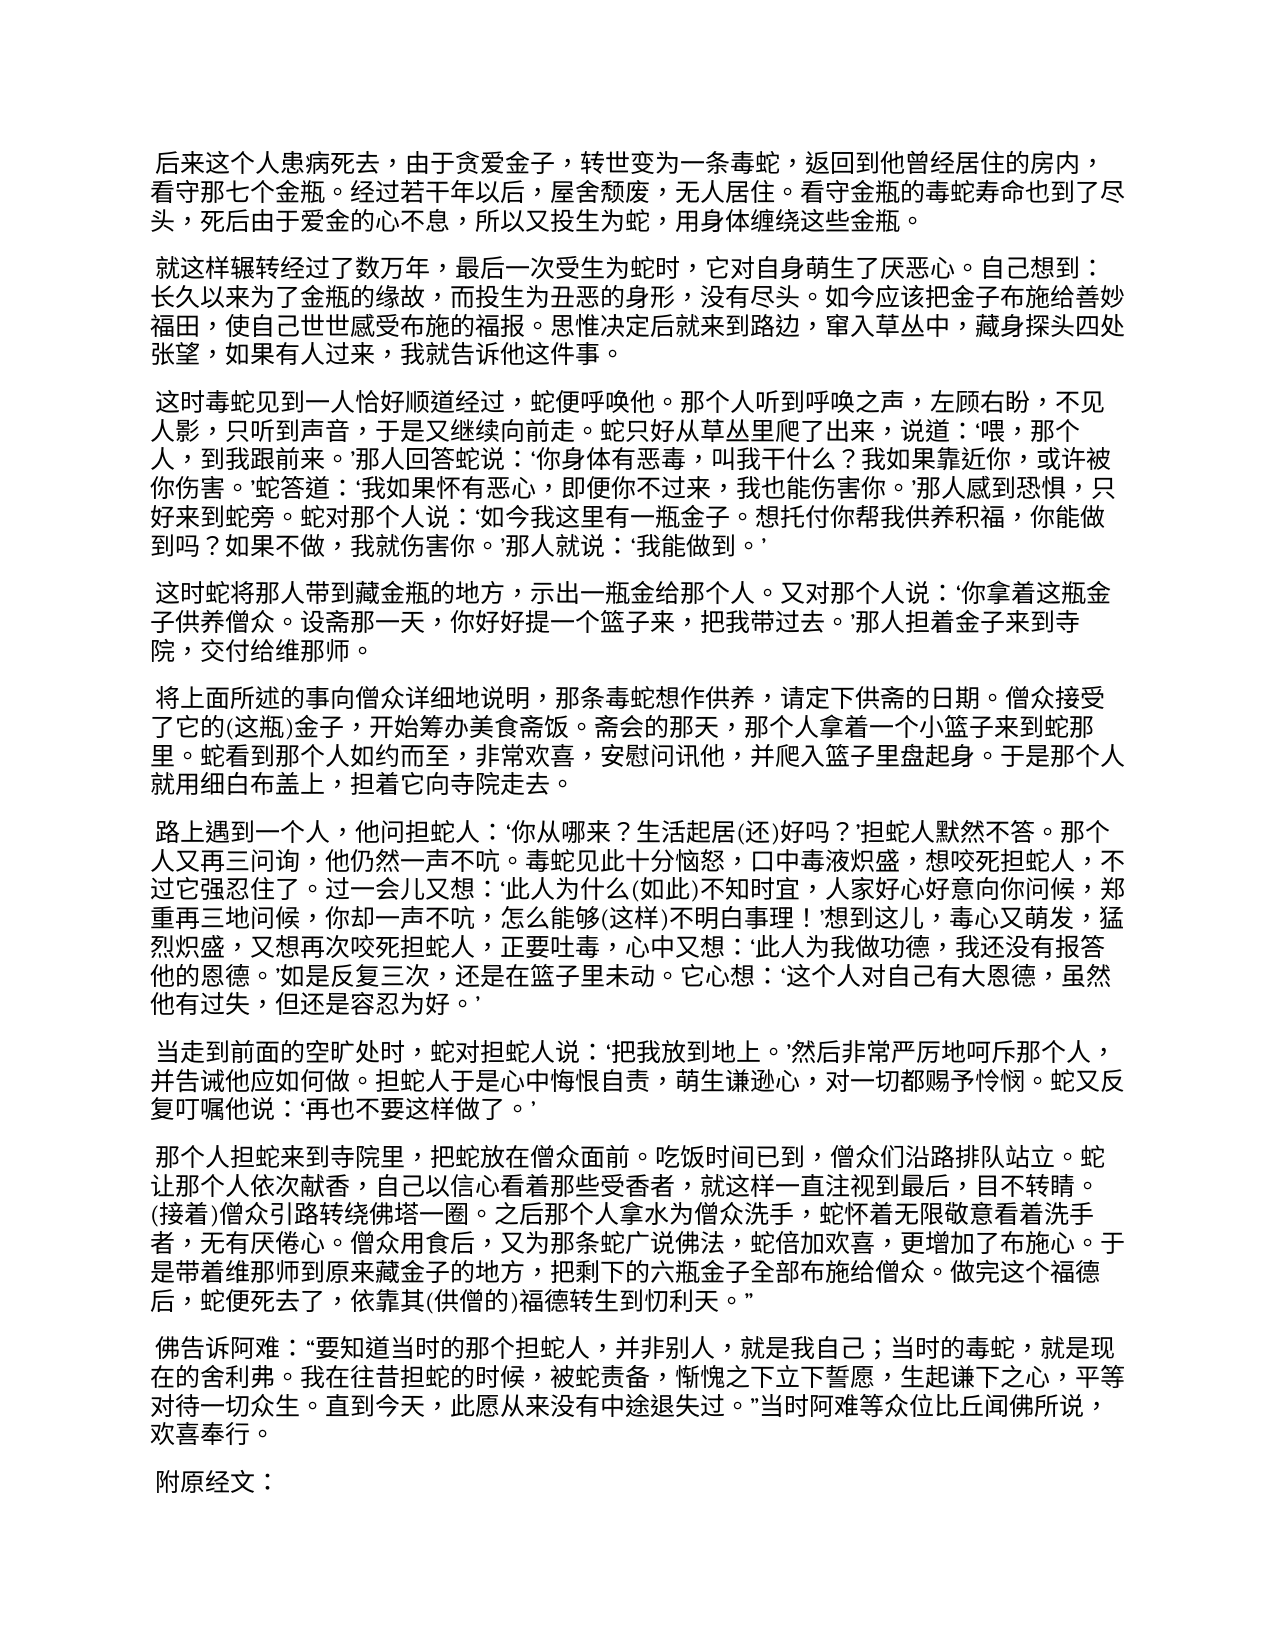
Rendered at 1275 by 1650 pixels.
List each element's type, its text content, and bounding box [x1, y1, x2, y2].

text 就这样辗转经过了数万年，最后一次受生为蛇时，它对自身萌生了厌恶心。自己想到：长久以来为了金瓶的缘故，而投生为丑恶的身形，没有尽头。如今应该把金子布施给善妙福田，使自己世世感受布施的福报。思惟决定后就来到路边，窜入草丛中，藏身探头四处张望，如果有人过来，我就告诉他这件事。 [150, 255, 1125, 370]
text 将上面所述的事向僧众详细地说明，那条毒蛇想作供养，请定下供斋的日期。僧众接受了它的(这瓶)金子，开始筹办美食斋饭。斋会的那天，那个人拿着一个小篮子来到蛇那里。蛇看到那个人如约而至，非常欢喜，安慰问讯他，并爬入篮子里盘起身。于是那个人就用细白布盖上，担着它向寺院走去。 [150, 685, 1125, 800]
text 后来这个人患病死去，由于贪爱金子，转世变为一条毒蛇，返回到他曾经居住的房内，看守那七个金瓶。经过若干年以后，屋舍颓废，无人居住。看守金瓶的毒蛇寿命也到了尽头，死后由于爱金的心不息，所以又投生为蛇，用身体缠绕这些金瓶。 [150, 150, 1125, 236]
text 附原经文： [150, 1469, 1125, 1497]
text 那个人担蛇来到寺院里，把蛇放在僧众面前。吃饭时间已到，僧众们沿路排队站立。蛇让那个人依次献香，自己以信心看着那些受香者，就这样一直注视到最后，目不转睛。(接着)僧众引路转绕佛塔一圈。之后那个人拿水为僧众洗手，蛇怀着无限敬意看着洗手者，无有厌倦心。僧众用食后，又为那条蛇广说佛法，蛇倍加欢喜，更增加了布施心。于是带着维那师到原来藏金子的地方，把剩下的六瓶金子全部布施给僧众。做完这个福德后，蛇便死去了，依靠其(供僧的)福德转生到忉利天。” [150, 1144, 1125, 1316]
text 这时毒蛇见到一人恰好顺道经过，蛇便呼唤他。那个人听到呼唤之声，左顾右盼，不见人影，只听到声音，于是又继续向前走。蛇只好从草丛里爬了出来，说道：‘喂，那个人，到我跟前来。’那人回答蛇说：‘你身体有恶毒，叫我干什么？我如果靠近你，或许被你伤害。’蛇答道：‘我如果怀有恶心，即便你不过来，我也能伤害你。’那人感到恐惧，只好来到蛇旁。蛇对那个人说：‘如今我这里有一瓶金子。想托付你帮我供养积福，你能做到吗？如果不做，我就伤害你。’那人就说：‘我能做到。’ [150, 389, 1125, 561]
text 佛告诉阿难：“要知道当时的那个担蛇人，并非别人，就是我自己；当时的毒蛇，就是现在的舍利弗。我在往昔担蛇的时候，被蛇责备，惭愧之下立下誓愿，生起谦下之心，平等对待一切众生。直到今天，此愿从来没有中途退失过。”当时阿难等众位比丘闻佛所说，欢喜奉行。 [150, 1335, 1125, 1450]
text 当走到前面的空旷处时，蛇对担蛇人说：‘把我放到地上。’然后非常严厉地呵斥那个人，并告诫他应如何做。担蛇人于是心中悔恨自责，萌生谦逊心，对一切都赐予怜悯。蛇又反复叮嘱他说：‘再也不要这样做了。’ [150, 1039, 1125, 1125]
text 路上遇到一个人，他问担蛇人：‘你从哪来？生活起居(还)好吗？’担蛇人默然不答。那个人又再三问询，他仍然一声不吭。毒蛇见此十分恼怒，口中毒液炽盛，想咬死担蛇人，不过它强忍住了。过一会儿又想：‘此人为什么(如此)不知时宜，人家好心好意向你问候，郑重再三地问候，你却一声不吭，怎么能够(这样)不明白事理！’想到这儿，毒心又萌发，猛烈炽盛，又想再次咬死担蛇人，正要吐毒，心中又想：‘此人为我做功德，我还没有报答他的恩德。’如是反复三次，还是在篮子里未动。它心想：‘这个人对自己有大恩德，虽然他有过失，但还是容忍为好。’ [150, 819, 1125, 1020]
text 这时蛇将那人带到藏金瓶的地方，示出一瓶金给那个人。又对那个人说：‘你拿着这瓶金子供养僧众。设斋那一天，你好好提一个篮子来，把我带过去。’那人担着金子来到寺院，交付给维那师。 [150, 580, 1125, 666]
